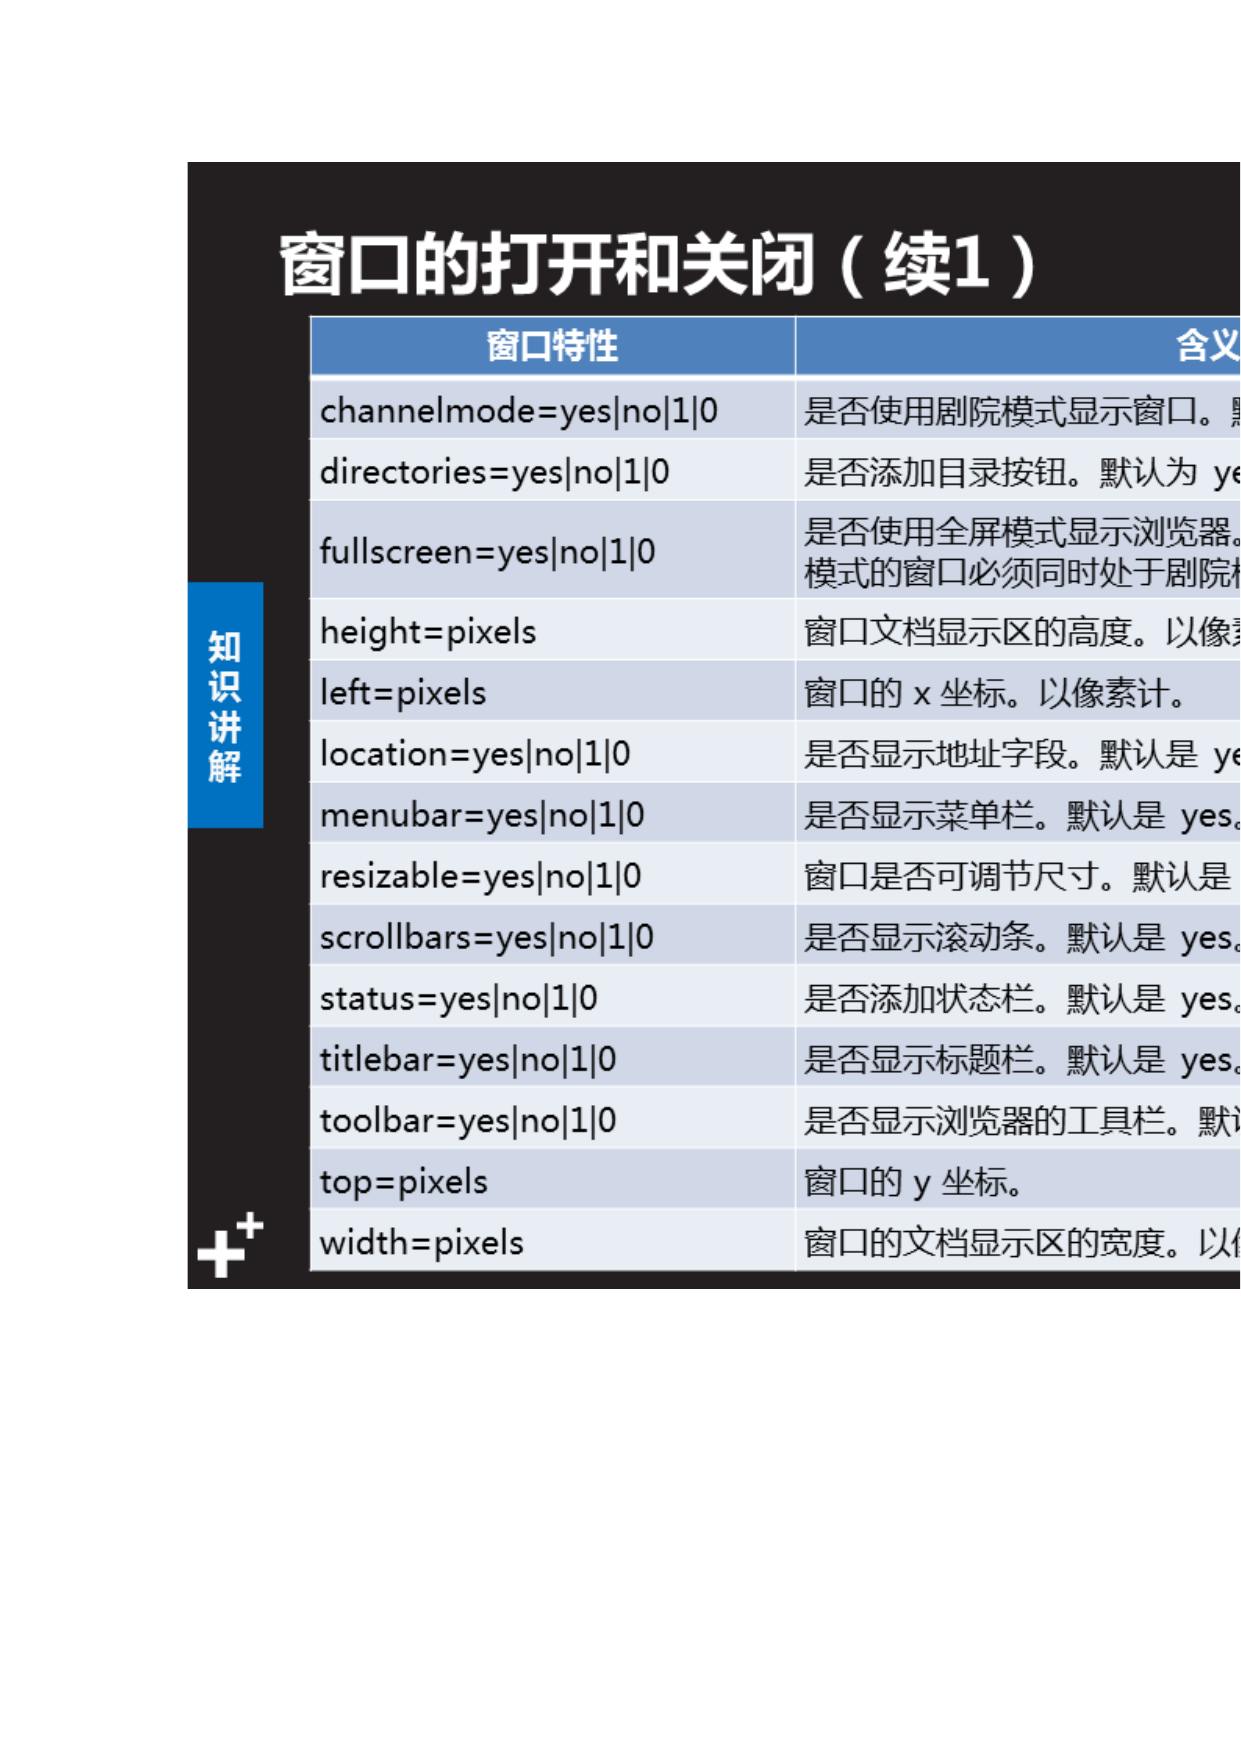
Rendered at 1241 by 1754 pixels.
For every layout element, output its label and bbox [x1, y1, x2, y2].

picture [187, 162, 1241, 1289]
